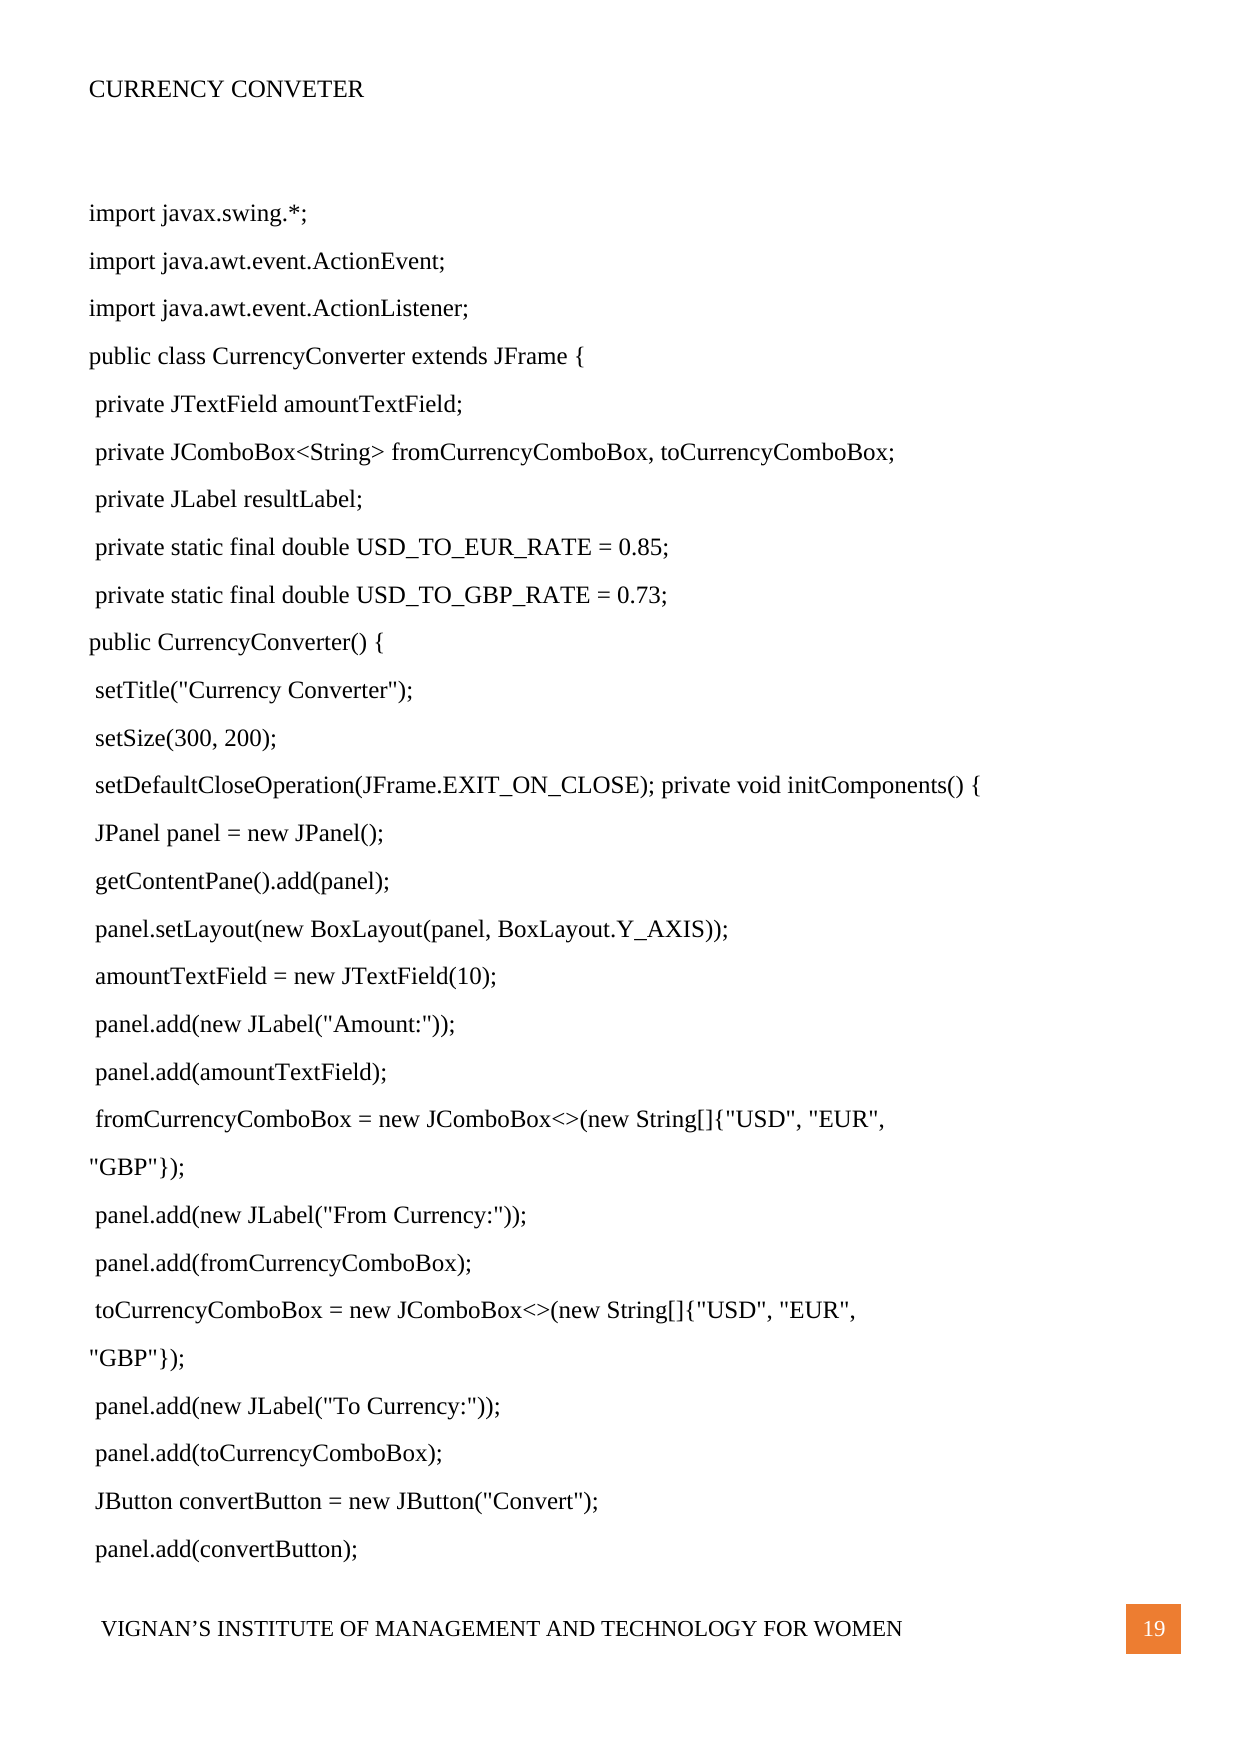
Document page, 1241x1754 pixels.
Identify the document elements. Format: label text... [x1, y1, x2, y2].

text private JComboBox<String> fromCurrencyComboBox, toCurrencyComboBox; [89, 437, 1181, 465]
text panel.add(amountTextField); [89, 1057, 1181, 1086]
text private static final double USD_TO_GBP_RATE = 0.73; [89, 580, 1181, 608]
text panel.add(toCurrencyComboBox); [89, 1438, 1181, 1467]
text panel.add(new JLabel("From Currency:")); [89, 1200, 1181, 1229]
text "GBP"}); [89, 1343, 1181, 1372]
text private JLabel resultLabel; [89, 484, 1181, 513]
text import javax.swing.*; [89, 198, 1181, 227]
text JPanel panel = new JPanel(); [89, 818, 1181, 847]
text fromCurrencyComboBox = new JComboBox<>(new String[]{"USD", "EUR", [89, 1104, 1181, 1133]
text import java.awt.event.ActionEvent; [89, 246, 1181, 274]
text public CurrencyConverter() { [89, 627, 1181, 656]
text panel.add(fromCurrencyComboBox); [89, 1248, 1181, 1276]
text "GBP"}); [89, 1152, 1181, 1181]
text setSize(300, 200); [89, 723, 1181, 752]
text amountTextField = new JTextField(10); [89, 961, 1181, 990]
text panel.setLayout(new BoxLayout(panel, BoxLayout.Y_AXIS)); [89, 914, 1181, 942]
text private JTextField amountTextField; [89, 389, 1181, 418]
text private static final double USD_TO_EUR_RATE = 0.85; [89, 532, 1181, 561]
text toCurrencyComboBox = new JComboBox<>(new String[]{"USD", "EUR", [89, 1295, 1181, 1324]
text setTitle("Currency Converter"); [89, 675, 1181, 704]
text panel.add(new JLabel("To Currency:")); [89, 1391, 1181, 1419]
text panel.add(convertButton); [89, 1534, 1181, 1563]
text setDefaultCloseOperation(JFrame.EXIT_ON_CLOSE); private void initComponents() { [89, 771, 1181, 799]
text panel.add(new JLabel("Amount:")); [89, 1009, 1181, 1038]
text public class CurrencyConverter extends JFrame { [89, 341, 1181, 370]
text JButton convertButton = new JButton("Convert"); [89, 1486, 1181, 1515]
text getContentPane().add(panel); [89, 866, 1181, 895]
text import java.awt.event.ActionListener; [89, 293, 1181, 322]
